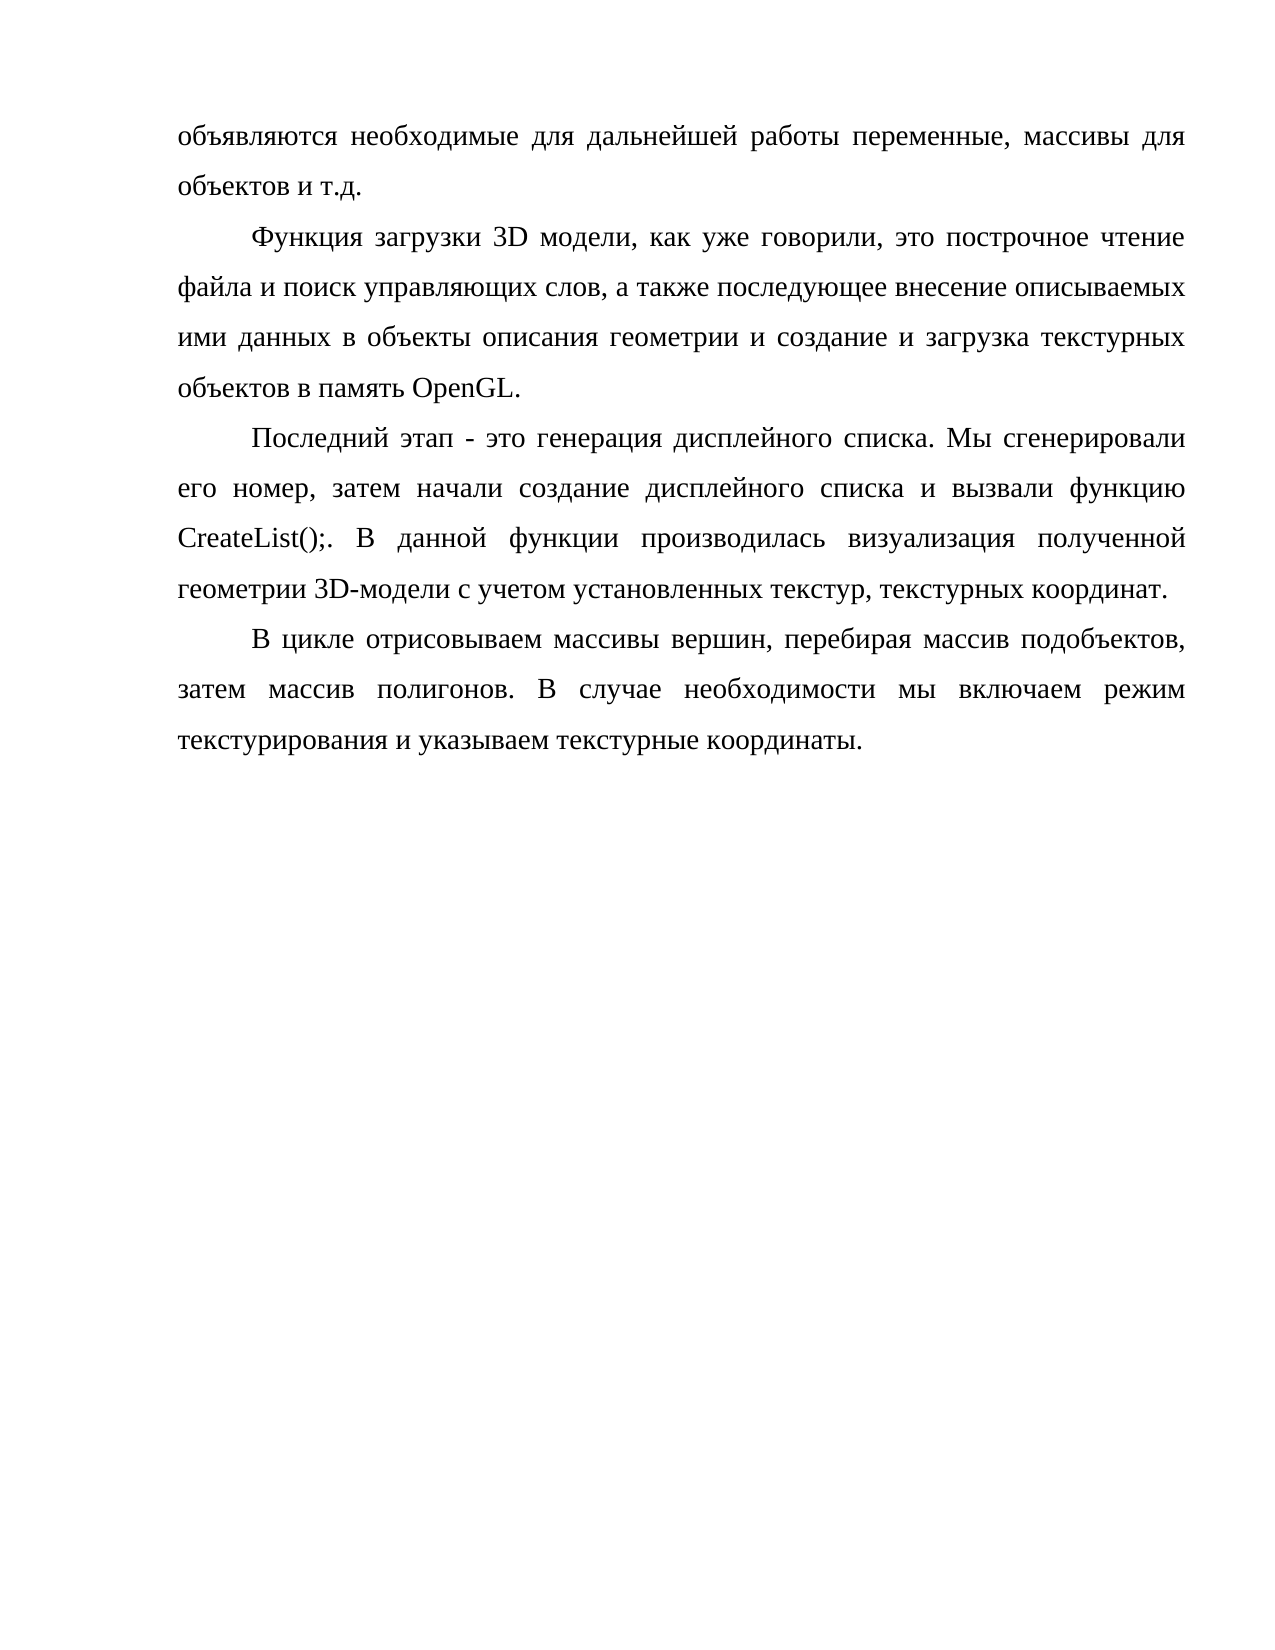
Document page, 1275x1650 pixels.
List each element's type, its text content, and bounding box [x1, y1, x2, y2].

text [177, 118, 1186, 202]
text Функция загрузки 3D модели, как уже говорили, это построчное чтение файла и поиск управляющих слов, а также последующее внесение описываемых ими данных в объекты описания геометрии и создание и загрузка текстурных объектов в память OpenGL. [177, 219, 1186, 403]
text Последний этап - это генерация дисплейного списка. Мы сгенерировали его номер, затем начали создание дисплейного списка и вызвали функцию CreateList();. В данной функции производилась визуализация полученной геометрии 3D-модели с учетом установленных текстур, текстурных координат. [177, 420, 1186, 604]
text В цикле отрисовываем массивы вершин, перебирая массив подобъектов, затем массив полигонов. В случае необходимости мы включаем режим текстурирования и указываем текстурные координаты. [177, 621, 1186, 755]
